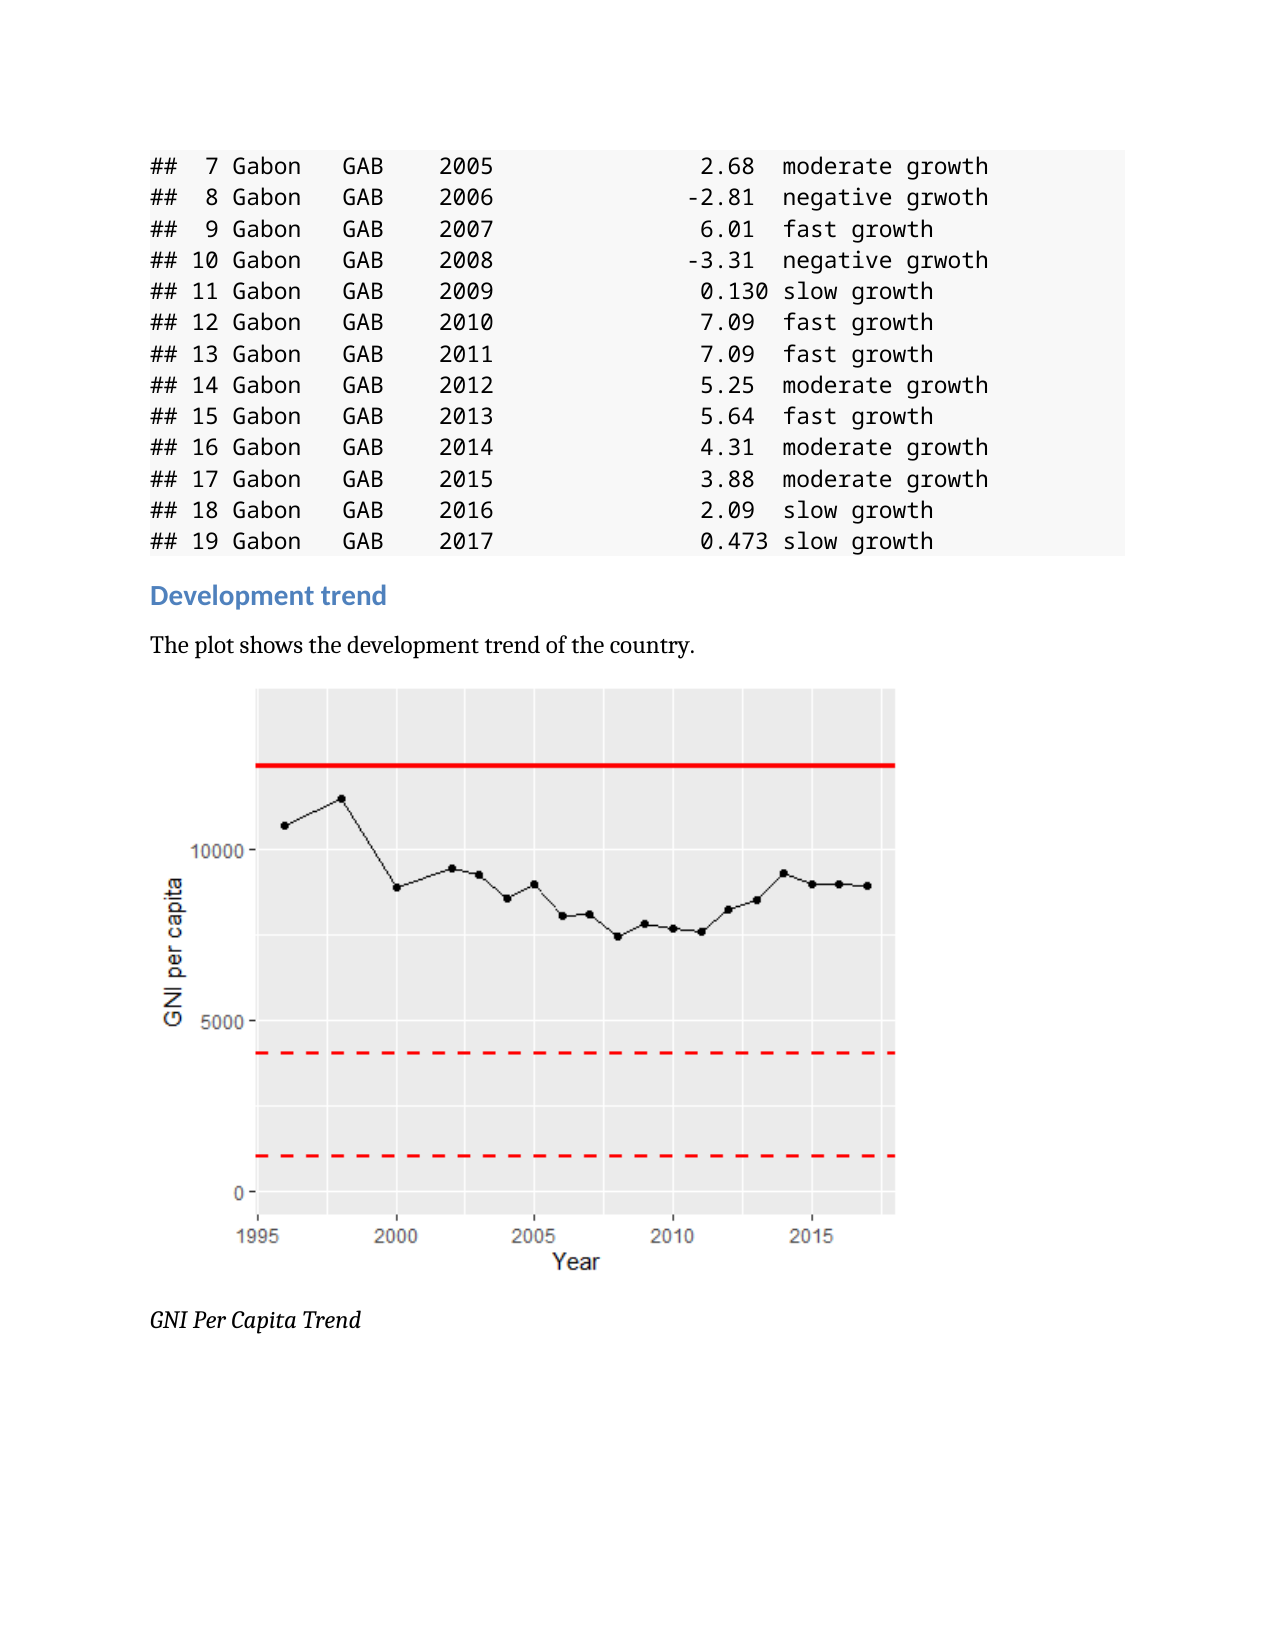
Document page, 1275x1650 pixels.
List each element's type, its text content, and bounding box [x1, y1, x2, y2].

picture [150, 678, 908, 1286]
subtitle Development trend [150, 577, 1125, 613]
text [150, 150, 1125, 556]
text The plot shows the development trend of the country. [150, 631, 1125, 660]
text GNI Per Capita Trend [150, 1306, 1125, 1335]
